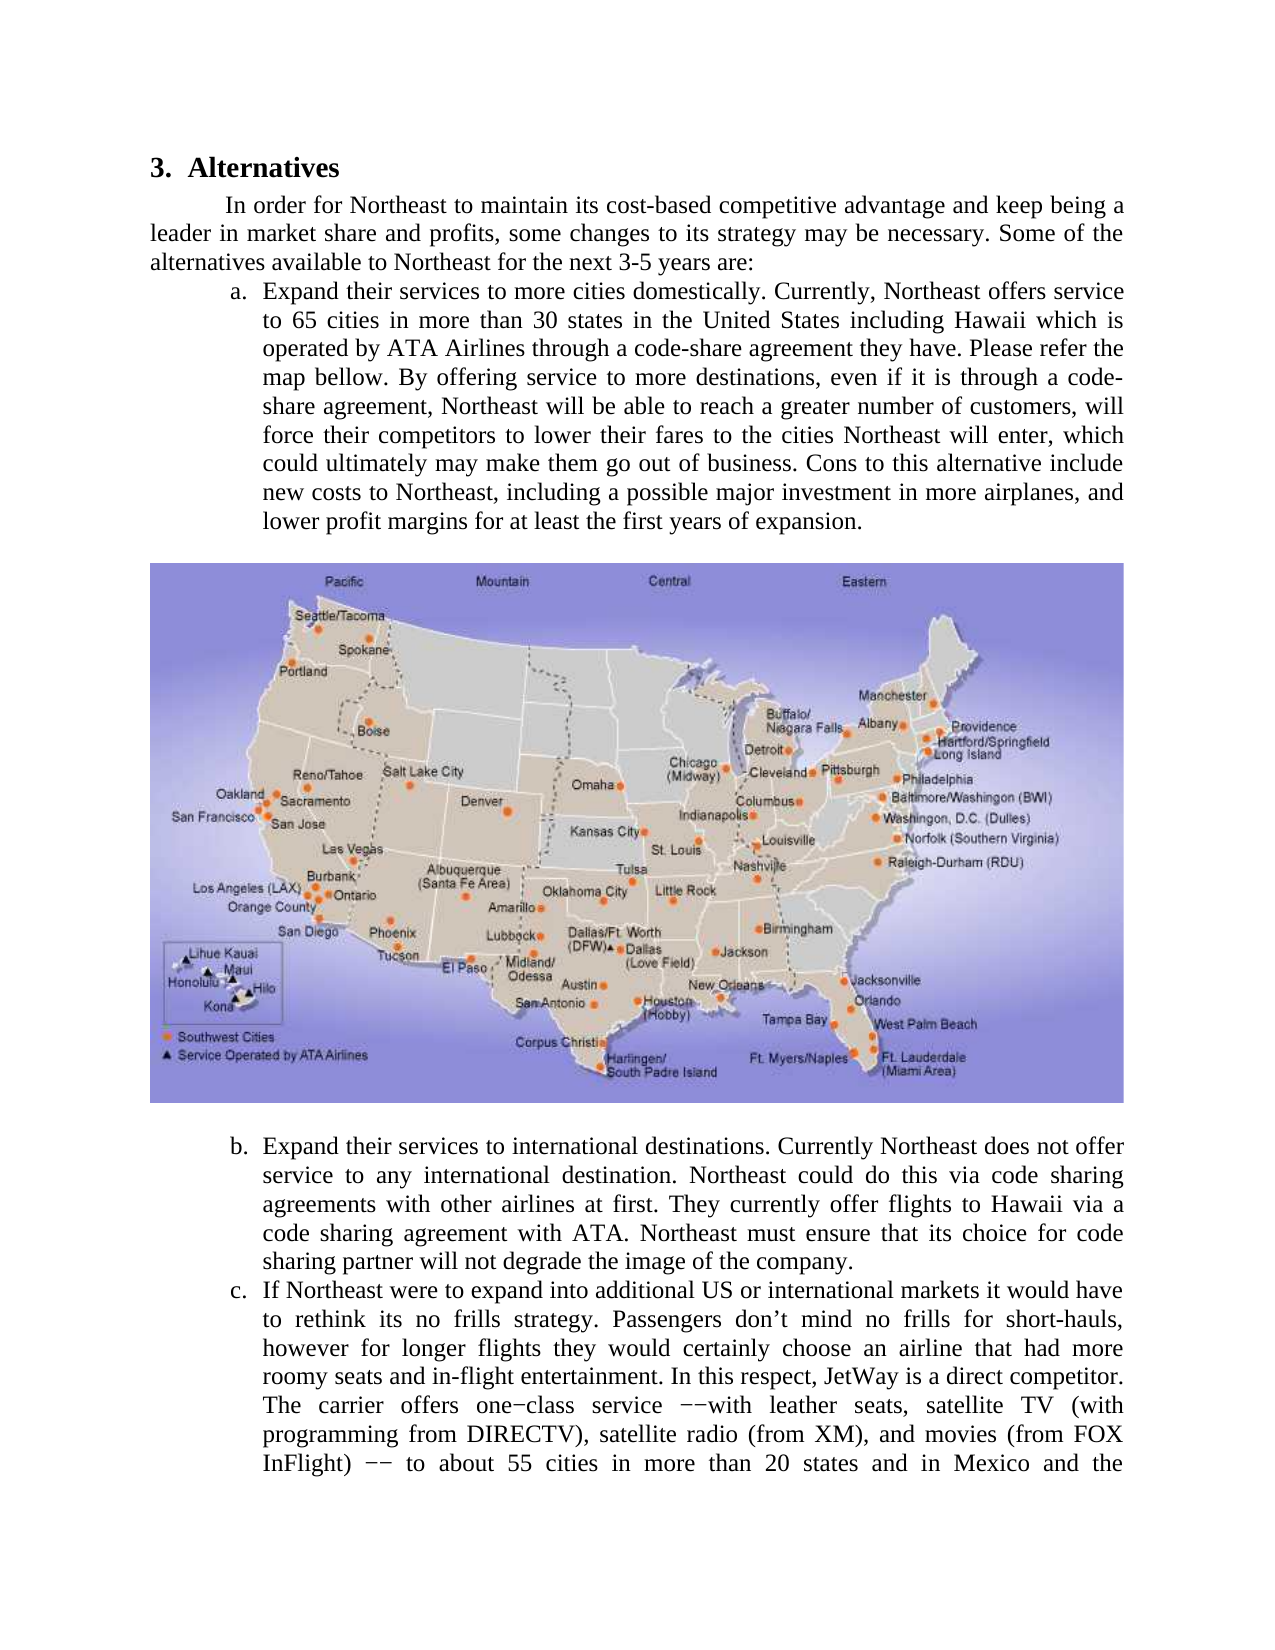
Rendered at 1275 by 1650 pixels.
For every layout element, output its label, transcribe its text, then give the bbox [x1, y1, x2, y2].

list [230, 1275, 1125, 1476]
list Expand their services to international destinations. Currently Northeast does not offer service to any international destination. Northeast could do this via code sharing agreements with other airlines at first. They currently offer flights to Hawaii via a code sharing agreement with ATA. Northeast must ensure that its choice for code sharing partner will not degrade the image of the company. [230, 1131, 1125, 1275]
text In order for Northeast to maintain its cost-based competitive advantage and keep being a leader in market share and profits, some changes to its strategy may be necessary. Some of the alternatives available to Northeast for the next 3-5 years are: [150, 190, 1125, 276]
subtitle Alternatives [150, 150, 1125, 183]
picture [150, 563, 1124, 1103]
list Expand their services to more cities domestically. Currently, Northeast offers service to 65 cities in more than 30 states in the United States including Hawaii which is operated by ATA Airlines through a code-share agreement they have. Please refer the map bellow. By offering service to more destinations, even if it is through a code-share agreement, Northeast will be able to reach a greater number of customers, will force their competitors to lower their fares to the cities Northeast will enter, which could ultimately may make them go out of business. Cons to this alternative include new costs to Northeast, including a possible major investment in more airplanes, and lower profit margins for at least the first years of expansion. [230, 276, 1125, 535]
